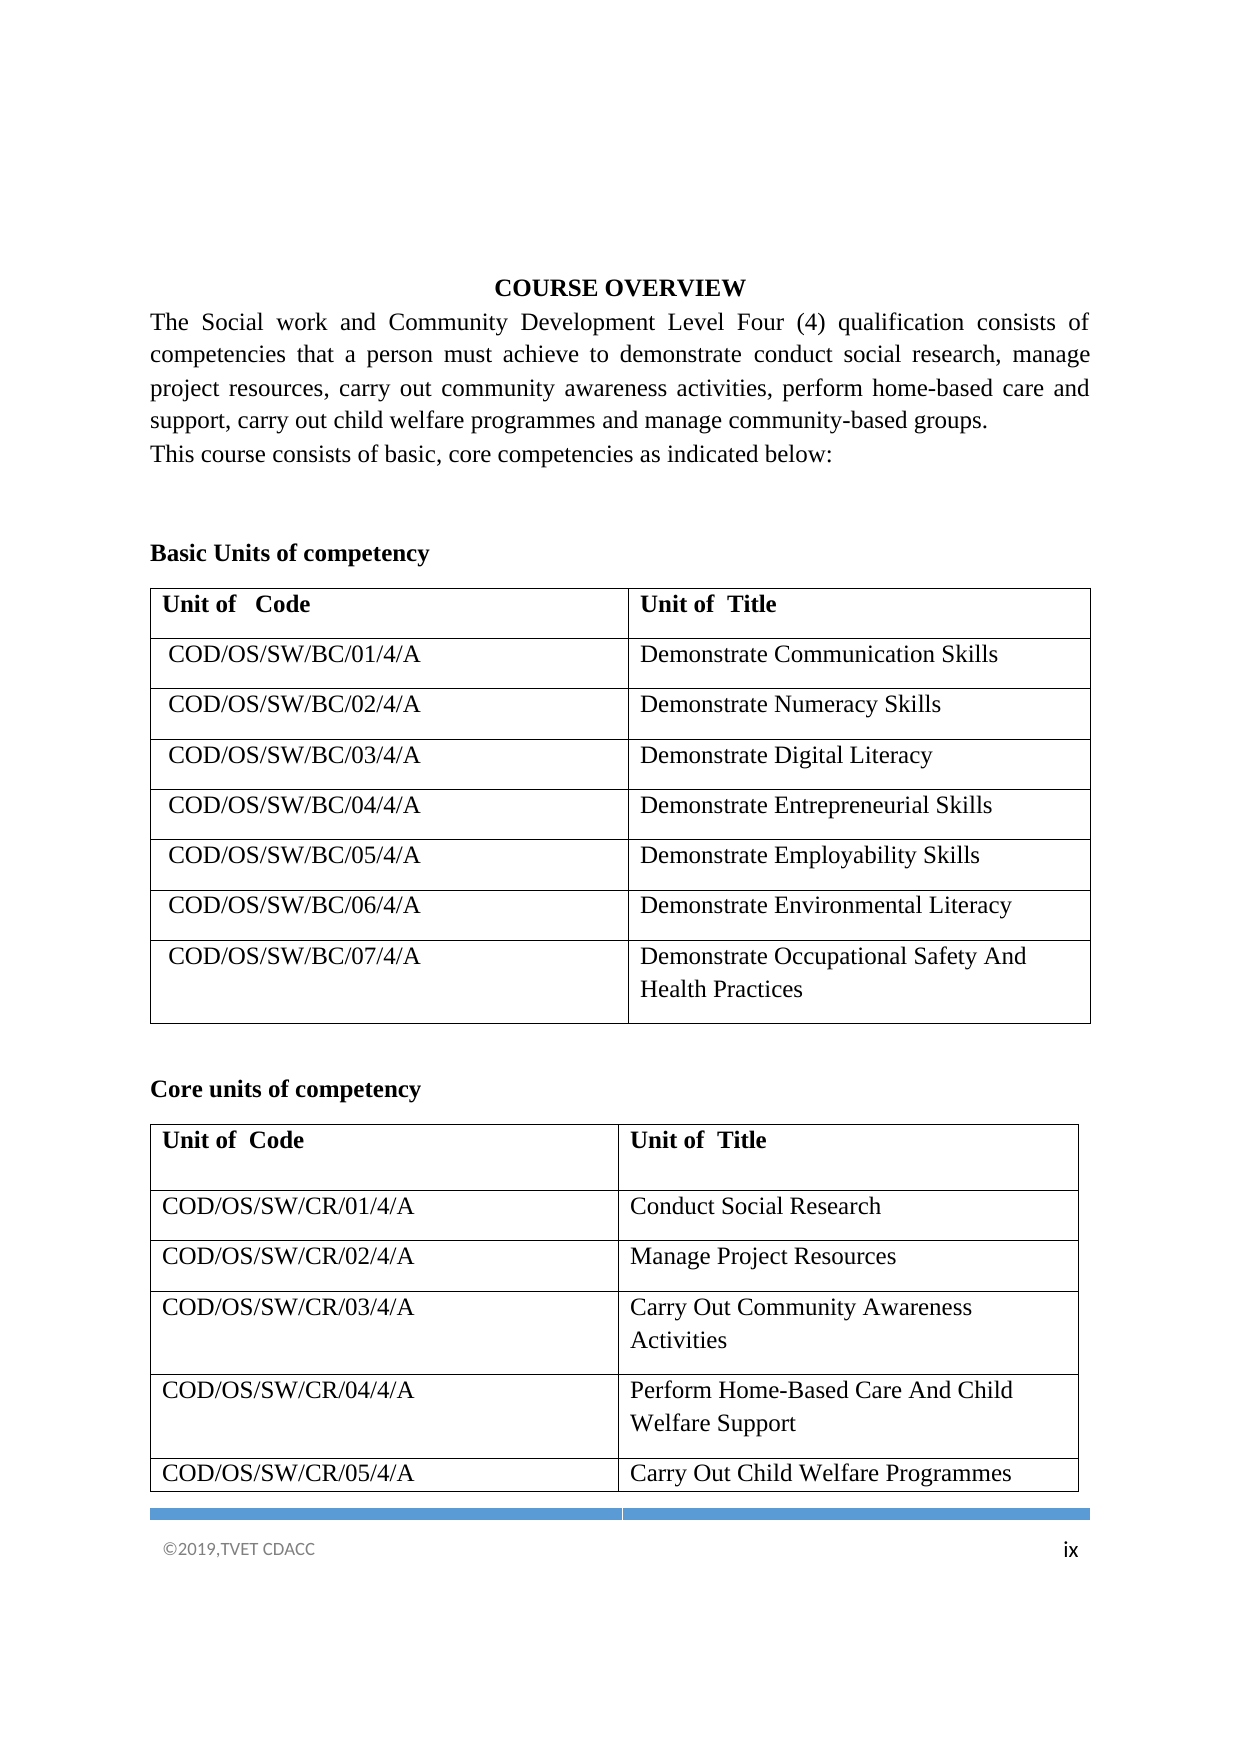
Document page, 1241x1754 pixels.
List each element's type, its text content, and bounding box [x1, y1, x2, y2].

table_header Unit of Code [151, 1125, 618, 1190]
table_cell Perform Home-Based Care And Child Welfare Support [619, 1375, 1078, 1457]
table_cell Manage Project Resources [619, 1241, 1078, 1291]
subtitle COURSE OVERVIEW [150, 273, 1090, 302]
table_cell Demonstrate Numeracy Skills [629, 689, 1090, 739]
table_cell COD/OS/SW/BC/06/4/A [151, 891, 628, 940]
table_cell COD/OS/SW/CR/02/4/A [151, 1241, 618, 1291]
table_cell COD/OS/SW/CR/01/4/A [151, 1191, 618, 1240]
table_cell COD/OS/SW/BC/01/4/A [151, 639, 628, 688]
table_header Unit of Title [619, 1125, 1078, 1190]
table_cell Demonstrate Communication Skills [629, 639, 1090, 688]
table_cell Demonstrate Entrepreneurial Skills [629, 790, 1090, 839]
table_cell COD/OS/SW/BC/04/4/A [151, 790, 628, 839]
table_header Unit of Title [629, 589, 1090, 638]
table_cell COD/OS/SW/CR/03/4/A [151, 1292, 618, 1374]
table_cell COD/OS/SW/CR/04/4/A [151, 1375, 618, 1457]
table_cell Demonstrate Environmental Literacy [629, 891, 1090, 940]
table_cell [619, 1459, 1078, 1491]
table_cell COD/OS/SW/BC/07/4/A [151, 941, 628, 1023]
table_cell COD/OS/SW/CR/05/4/A [151, 1459, 618, 1491]
table_cell COD/OS/SW/BC/05/4/A [151, 840, 628, 889]
table_cell Carry Out Community Awareness Activities [619, 1292, 1078, 1374]
text Core units of competency [150, 1074, 1090, 1103]
table_cell Demonstrate Occupational Safety And Health Practices [629, 941, 1090, 1023]
text Basic Units of competency [150, 538, 1090, 567]
table_cell Conduct Social Research [619, 1191, 1078, 1240]
text The Social work and Community Development Level Four (4) qualification consists of competencies that a person must achieve to demonstrate conduct social research, manage project resources, carry out community awareness activities, perform home-based care and support, carry out child welfare programmes and manage community-based groups. [150, 307, 1090, 434]
table_cell Demonstrate Employability Skills [629, 840, 1090, 889]
table_cell COD/OS/SW/BC/02/4/A [151, 689, 628, 739]
table_header Unit of Code [151, 589, 628, 638]
text This course consists of basic, core competencies as indicated below: [150, 439, 1090, 467]
table_cell COD/OS/SW/BC/03/4/A [151, 740, 628, 789]
table_cell Demonstrate Digital Literacy [629, 740, 1090, 789]
